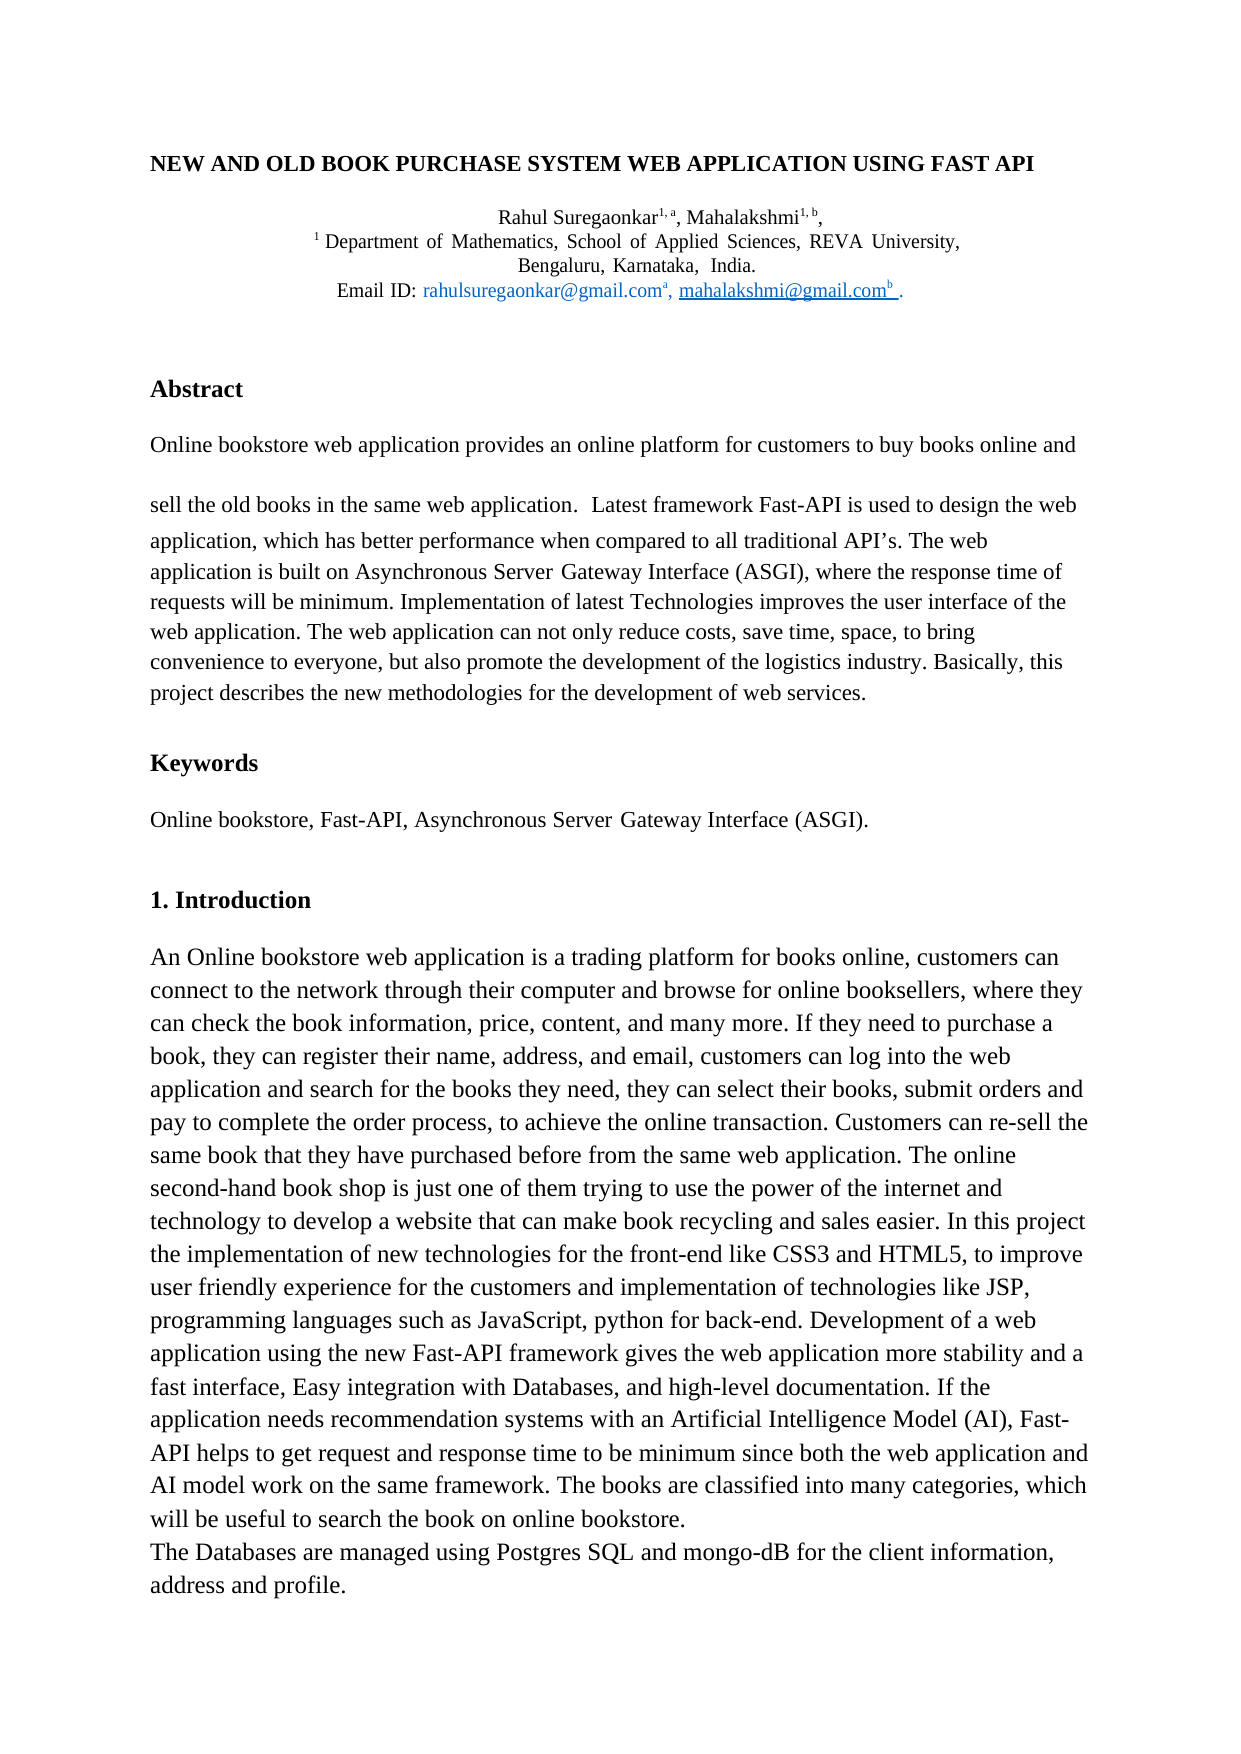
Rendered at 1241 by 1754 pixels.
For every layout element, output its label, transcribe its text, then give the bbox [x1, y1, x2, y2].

text NEW AND OLD BOOK PURCHASE SYSTEM WEB APPLICATION USING FAST API [150, 150, 1090, 176]
text Email ID: rahulsuregaonkar@gmail.coma, mahalakshmi@gmail.comb . [150, 277, 1090, 302]
text Rahul Suregaonkar1, a, Mahalakshmi1, b, [284, 205, 990, 229]
text Online bookstore, Fast-API, Asynchronous Server Gateway Interface (ASGI). [802, 806, 1090, 832]
text An Online bookstore web application is a trading platform for books online, customers can connect to the network through their computer and browse for online booksellers, where they can check the book information, price, content, and many more. If they need to purchase a book, they can register their name, address, and email, customers can log into the web application and search for the books they need, they can select their books, submit orders and pay to complete the order process, to achieve the online transaction. Customers can re-sell the same book that they have purchased before from the same web application. The online second-hand book shop is just one of them trying to use the power of the internet and technology to develop a website that can make book recycling and sales easier. In this project the implementation of new technologies for the front-end like CSS3 and HTML5, to improve user friendly experience for the customers and implementation of technologies like JSP, programming languages such as JavaScript, python for back-end. Development of a web application using the new Fast-API framework gives the web application more stability and a fast interface, Easy integration with Databases, and high-level documentation. If the application needs recommendation systems with an Artificial Intelligence Model (AI), Fast-API helps to get request and response time to be minimum since both the web application and AI model work on the same framework. The books are classified into many categories, which will be useful to search the book on online bookstore. [150, 942, 1090, 1532]
text Abstract [150, 374, 1090, 402]
text Keywords [150, 748, 1090, 777]
text The Databases are managed using Postgres SQL and mongo-dB for the client information, address and profile. [150, 1537, 1090, 1598]
text Online bookstore, Fast-API, Asynchronous Server Gateway Interface (ASGI). [150, 806, 547, 832]
text Online bookstore web application provides an online platform for customers to buy books online and sell the old books in the same web application. Latest framework Fast-API is used to design the web application, which has better performance when compared to all traditional API’s. The web application is built on Asynchronous Server Gateway Interface (ASGI), where the response time of requests will be minimum. Implementation of latest Technologies improves the user interface of the web application. The web application can not only reduce costs, save time, space, to bring convenience to everyone, but also promote the development of the logistics industry. Basically, this project describes the new methodologies for the development of web services. [150, 431, 1090, 705]
text 1 Department of Mathematics, School of Applied Sciences, REVA University, Bengaluru, Karnataka, India. [284, 229, 989, 277]
text 1. Introduction [150, 885, 1090, 913]
